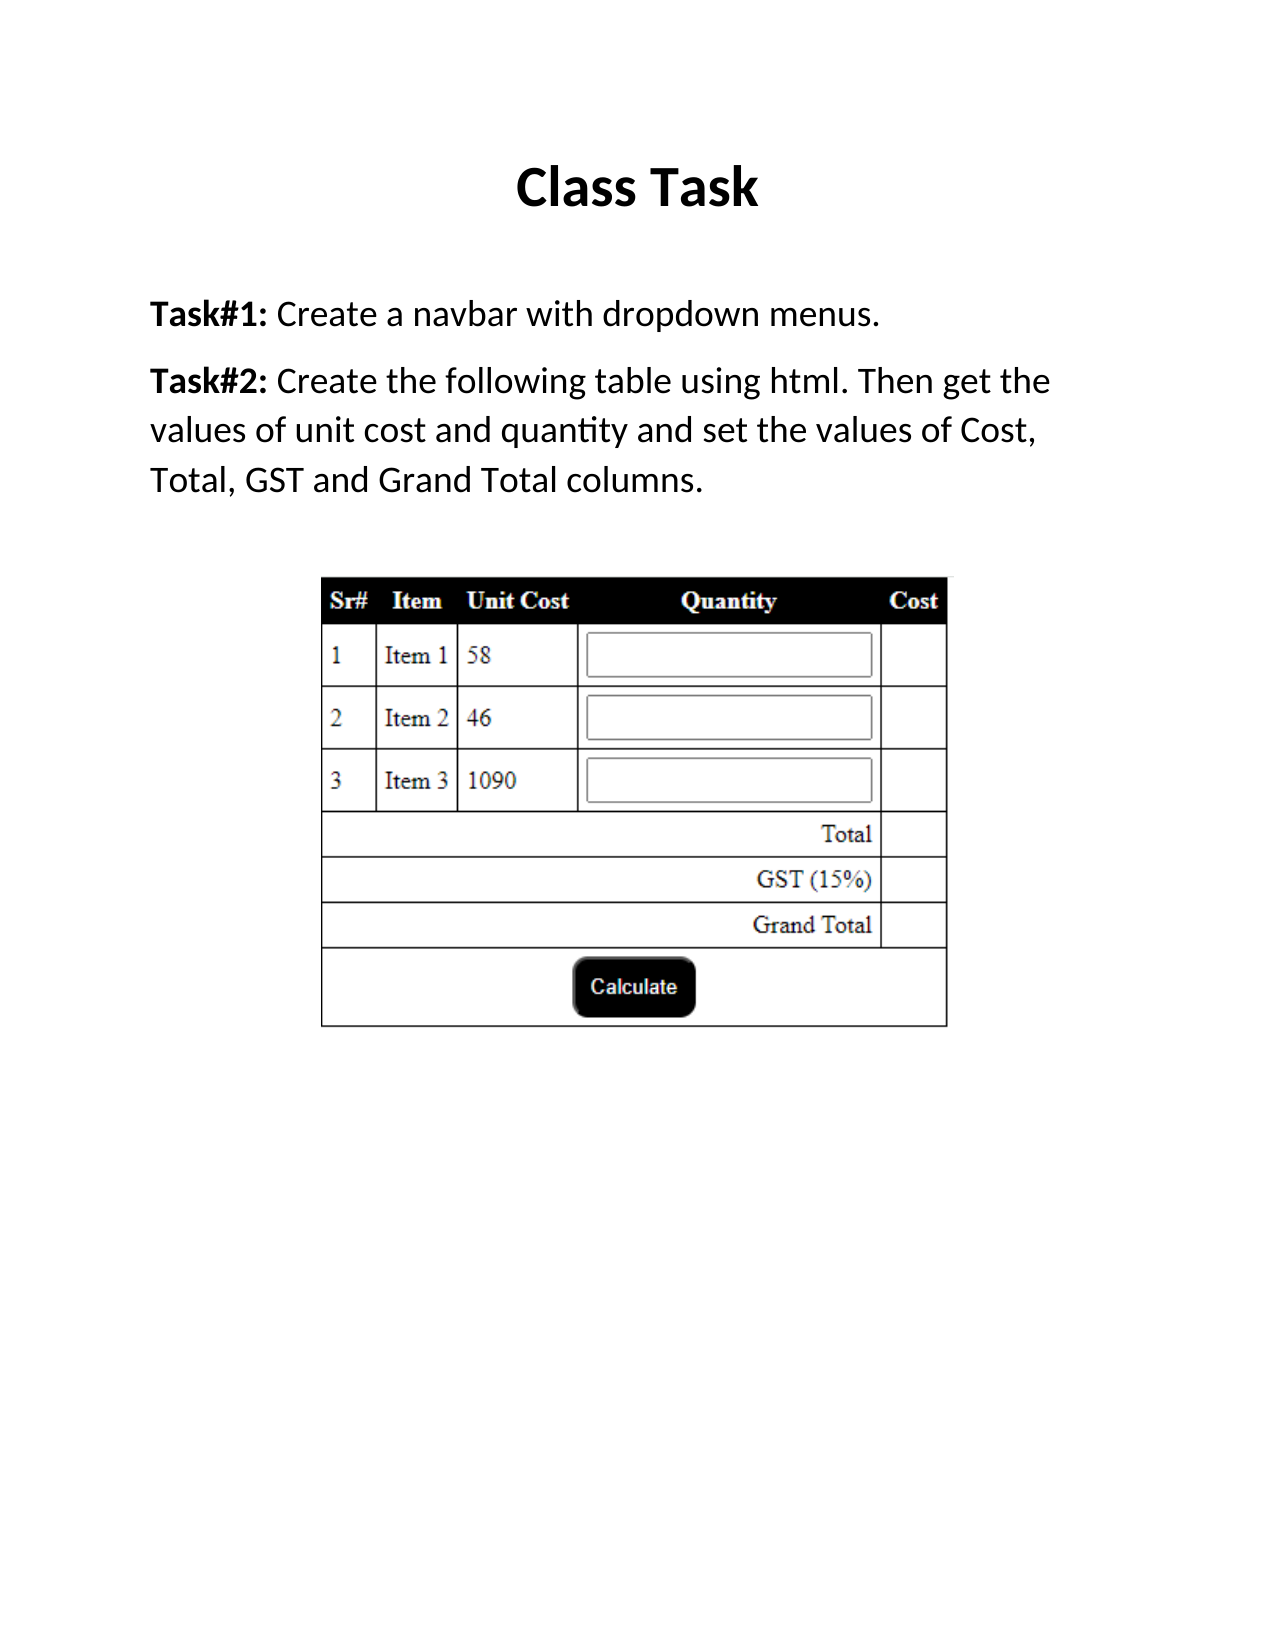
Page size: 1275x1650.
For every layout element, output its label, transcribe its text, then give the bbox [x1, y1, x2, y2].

text Task#2: Create the following table using html. Then get the values of unit cost and quantity and set the values of Cost, Total, GST and Grand Total columns. [150, 357, 1125, 501]
text Task#1: Create a navbar with dropdown menus. [150, 290, 1125, 336]
picture [321, 576, 954, 1035]
text Class Task [150, 150, 1125, 221]
